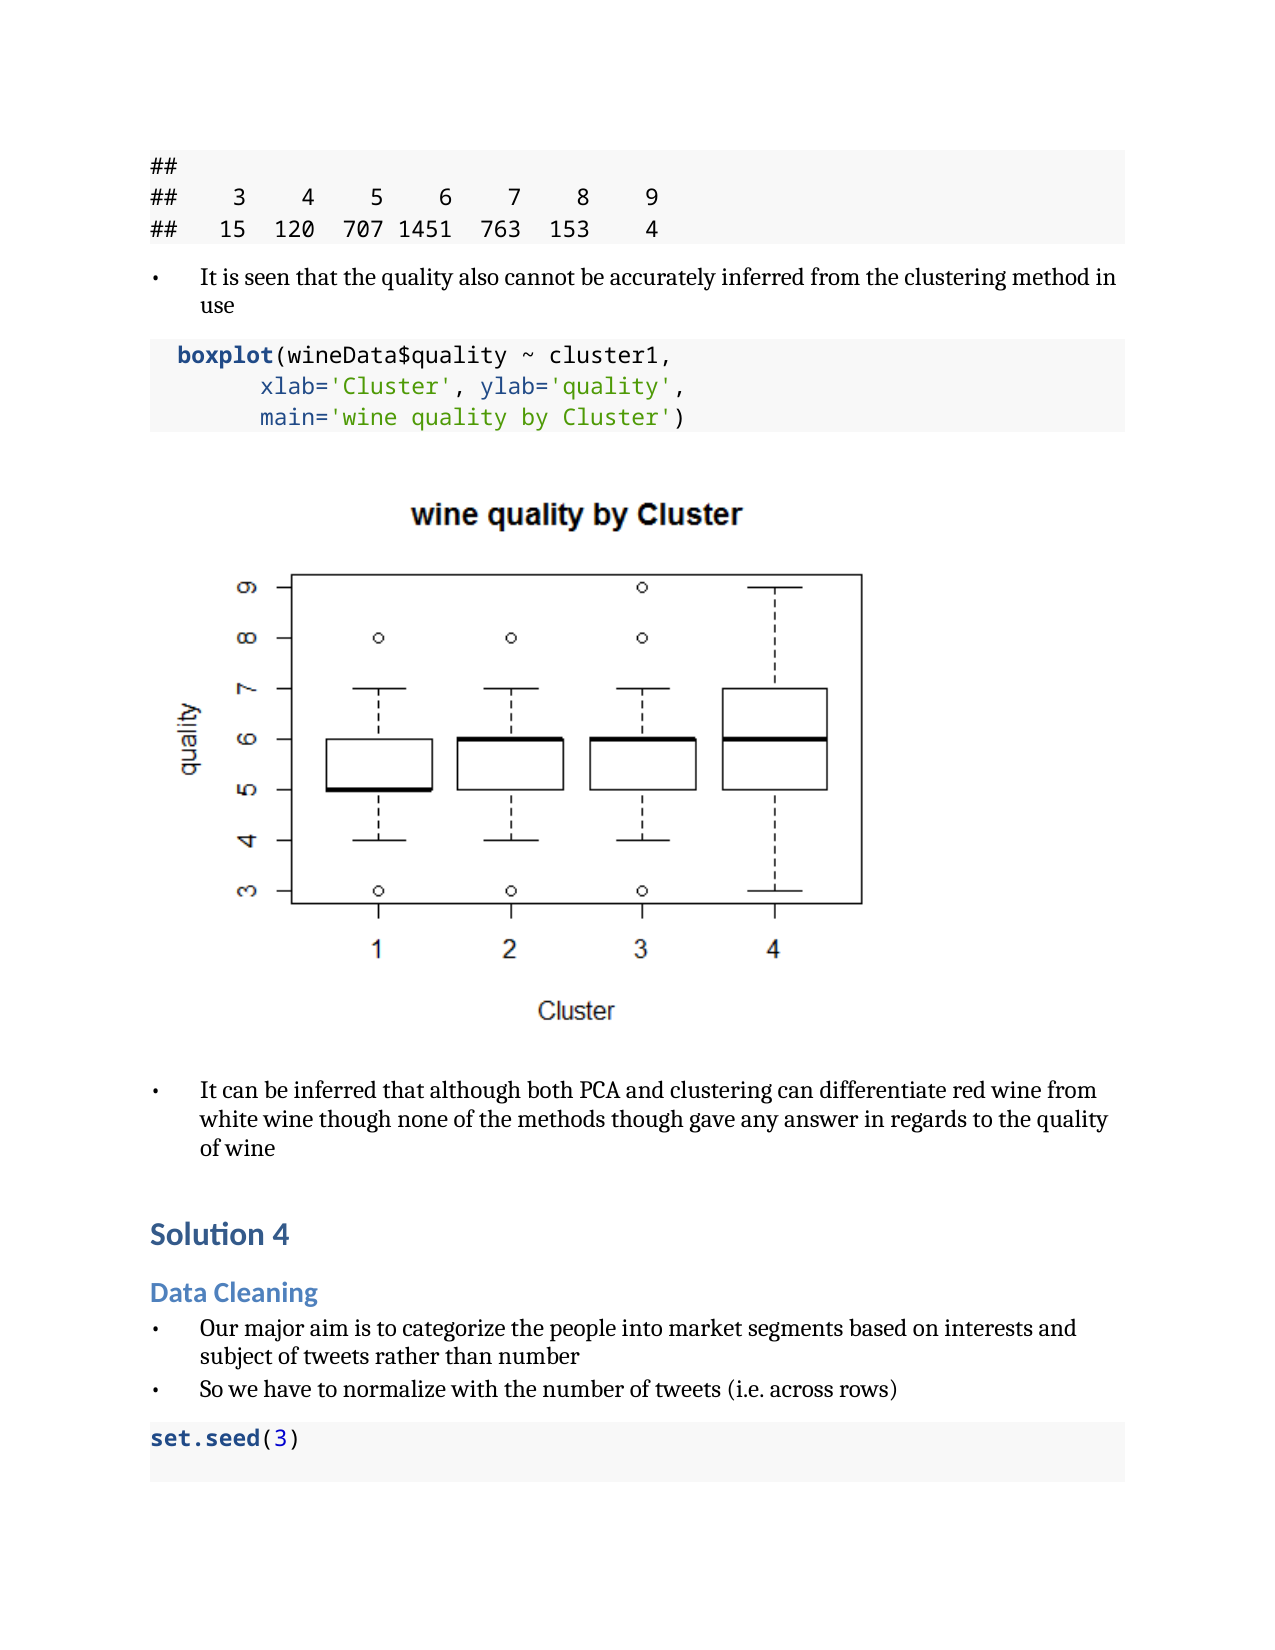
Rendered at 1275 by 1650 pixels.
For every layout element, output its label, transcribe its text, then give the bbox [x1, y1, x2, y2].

subtitle Data Cleaning [150, 1274, 1125, 1310]
list Our major aim is to categorize the people into market segments based on interests and subject of tweets rather than number [150, 1313, 1125, 1371]
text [150, 1422, 1125, 1482]
text boxplot(wineData$quality ~ cluster1, xlab='Cluster', ylab='quality', main='wine quality by Cluster') [672, 339, 1125, 432]
picture [168, 451, 925, 1058]
subtitle Solution 4 [150, 1212, 1125, 1253]
text ## ## 3 4 5 6 7 8 9 ## 15 120 707 1451 763 153 4 [150, 150, 1125, 244]
list It can be inferred that although both PCA and clustering can differentiate red wine from white wine though none of the methods though gave any answer in regards to the quality of wine [150, 1076, 1125, 1162]
list So we have to normalize with the number of tweets (i.e. across rows) [150, 1375, 1125, 1403]
list It is seen that the quality also cannot be accurately inferred from the clustering method in use [150, 262, 1125, 320]
